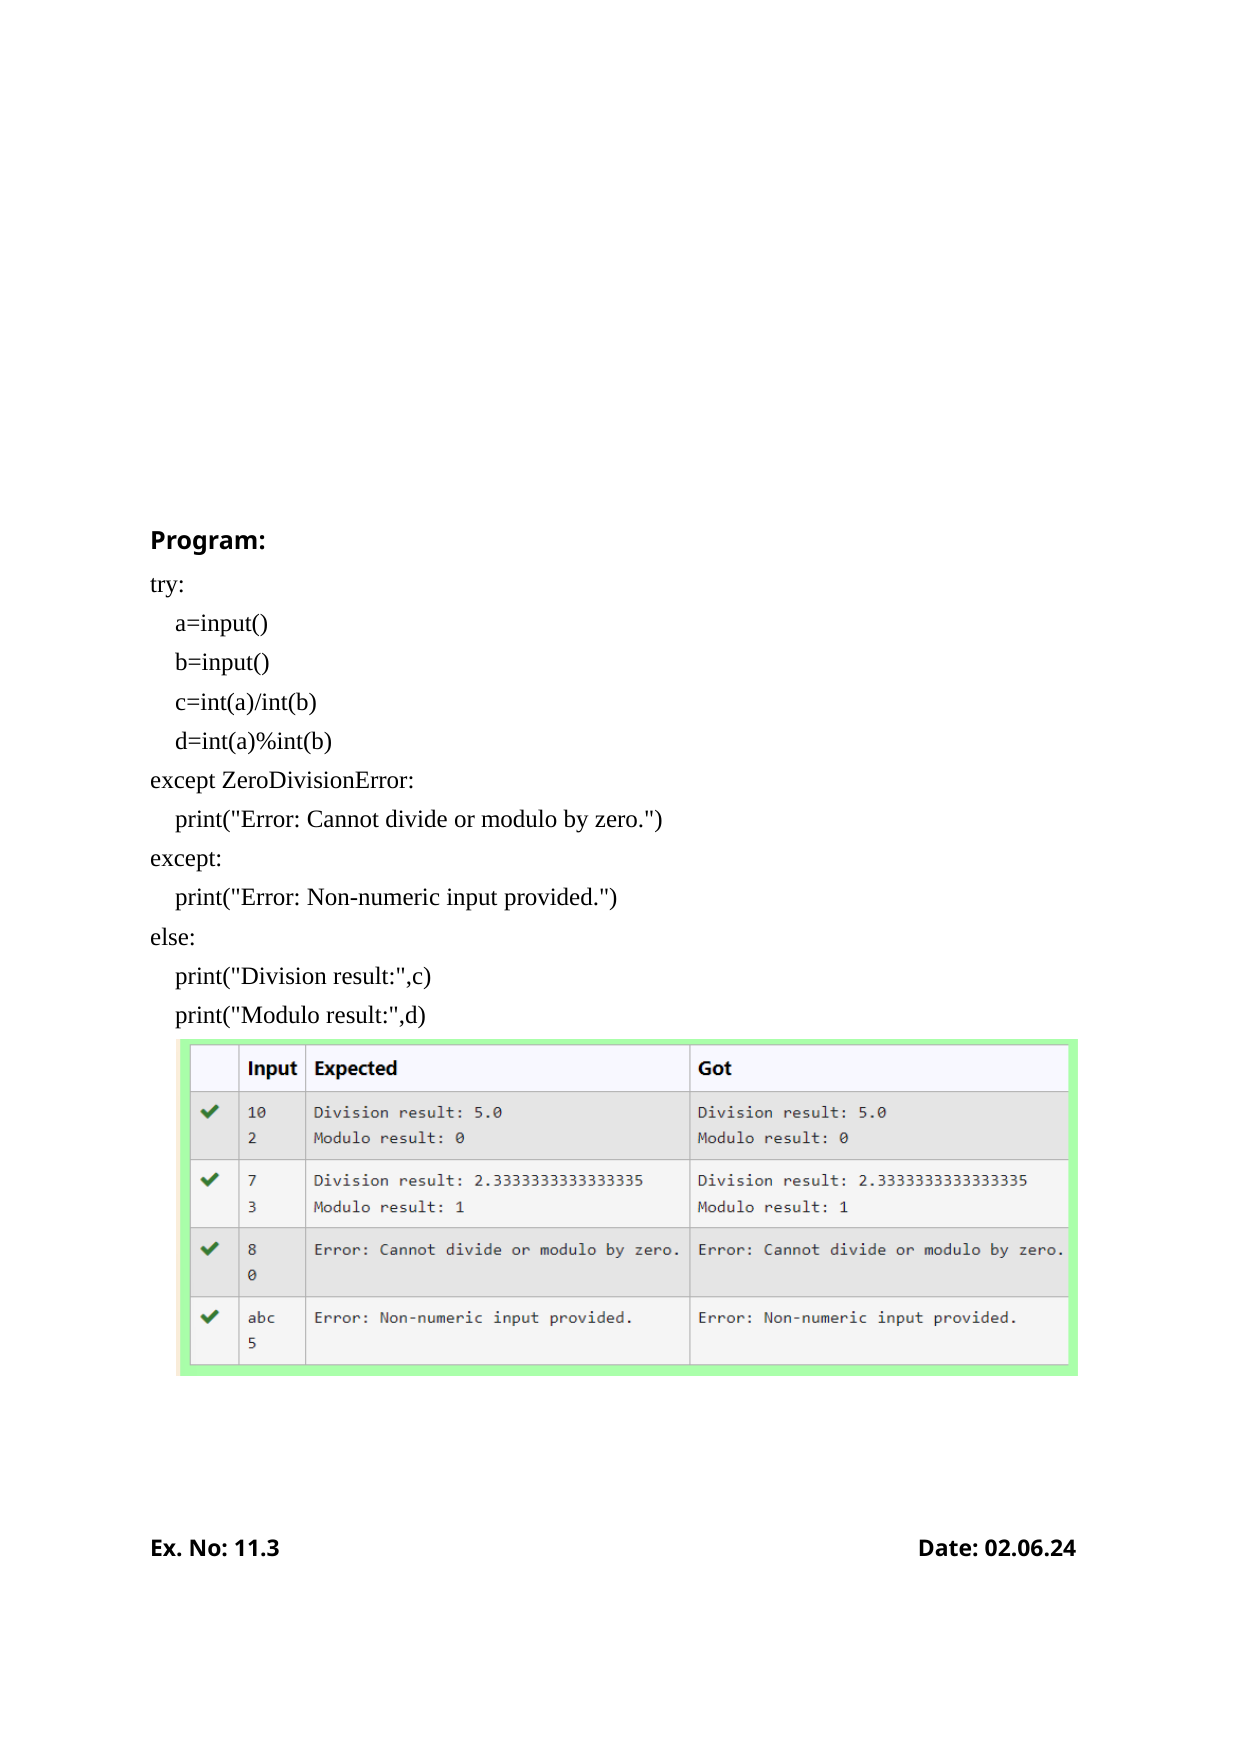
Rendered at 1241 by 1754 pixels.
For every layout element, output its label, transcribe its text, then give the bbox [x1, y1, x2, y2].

text except ZeroDivisionError: [150, 765, 1090, 794]
text b=input() [150, 647, 1090, 676]
text print("Division result:",c) [150, 961, 1090, 989]
text print("Error: Non-numeric input provided.") [150, 882, 1090, 911]
picture [176, 1039, 1078, 1376]
text a=input() [150, 608, 1090, 637]
text d=int(a)%int(b) [150, 726, 1090, 754]
text try: [150, 569, 1090, 598]
text Program: [150, 522, 1090, 557]
text c=int(a)/int(b) [150, 687, 1090, 715]
text print("Modulo result:",d) [150, 1000, 1090, 1029]
text else: [150, 922, 1090, 950]
text Ex. No: 11.3 Date: 02.06.24 [150, 1532, 1090, 1564]
text print("Error: Cannot divide or modulo by zero.") [150, 804, 1090, 833]
text except: [150, 843, 1090, 872]
